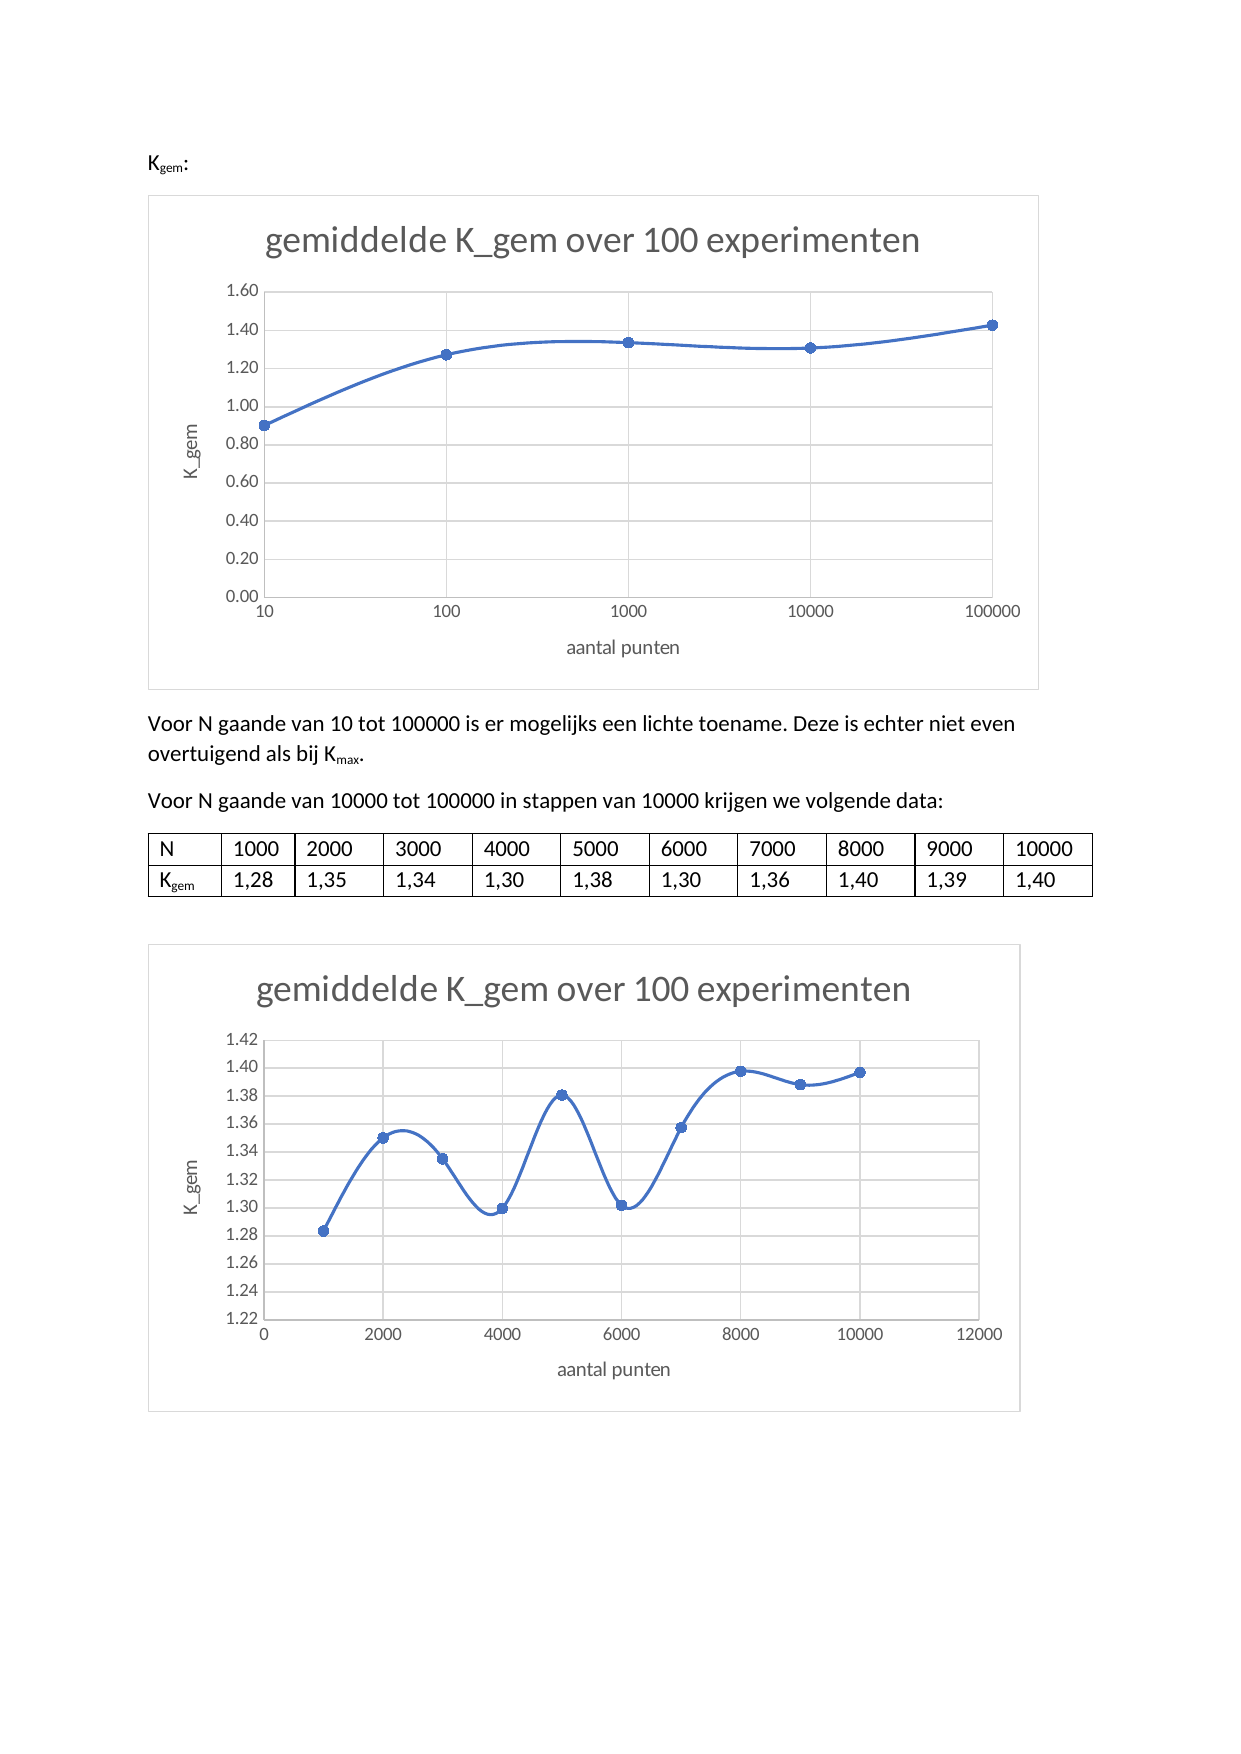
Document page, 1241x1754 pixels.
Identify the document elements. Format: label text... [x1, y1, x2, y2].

text Voor N gaande van 10 tot 100000 is er mogelijks een lichte toename. Deze is echter niet even overtuigend als bij Kmax. [148, 709, 1093, 768]
table_cell 1,36 [738, 866, 826, 896]
table_cell 1,40 [827, 866, 914, 896]
table_header 9000 [916, 834, 1003, 864]
table_cell 1,34 [384, 866, 472, 896]
table_cell 1,35 [296, 866, 383, 896]
table_cell 1,39 [916, 866, 1003, 896]
table_header 10000 [1004, 834, 1092, 864]
text Voor N gaande van 10000 tot 100000 in stappen van 10000 krijgen we volgende data: [148, 786, 1093, 814]
table_header 5000 [561, 834, 649, 864]
table_header N [149, 834, 221, 864]
table_cell 1,30 [473, 866, 560, 896]
table_header 3000 [384, 834, 472, 864]
table_header 8000 [827, 834, 914, 864]
table_cell 1,38 [561, 866, 649, 896]
table_cell 1,40 [1004, 866, 1092, 896]
text Kgem: [148, 148, 1093, 176]
table_cell Kgem [149, 866, 221, 896]
table_cell 1,28 [222, 866, 294, 896]
table_header 6000 [650, 834, 737, 864]
table_header 1000 [222, 834, 294, 864]
table_header 7000 [738, 834, 826, 864]
table_header 4000 [473, 834, 560, 864]
table_cell 1,30 [650, 866, 737, 896]
table_header 2000 [296, 834, 383, 864]
